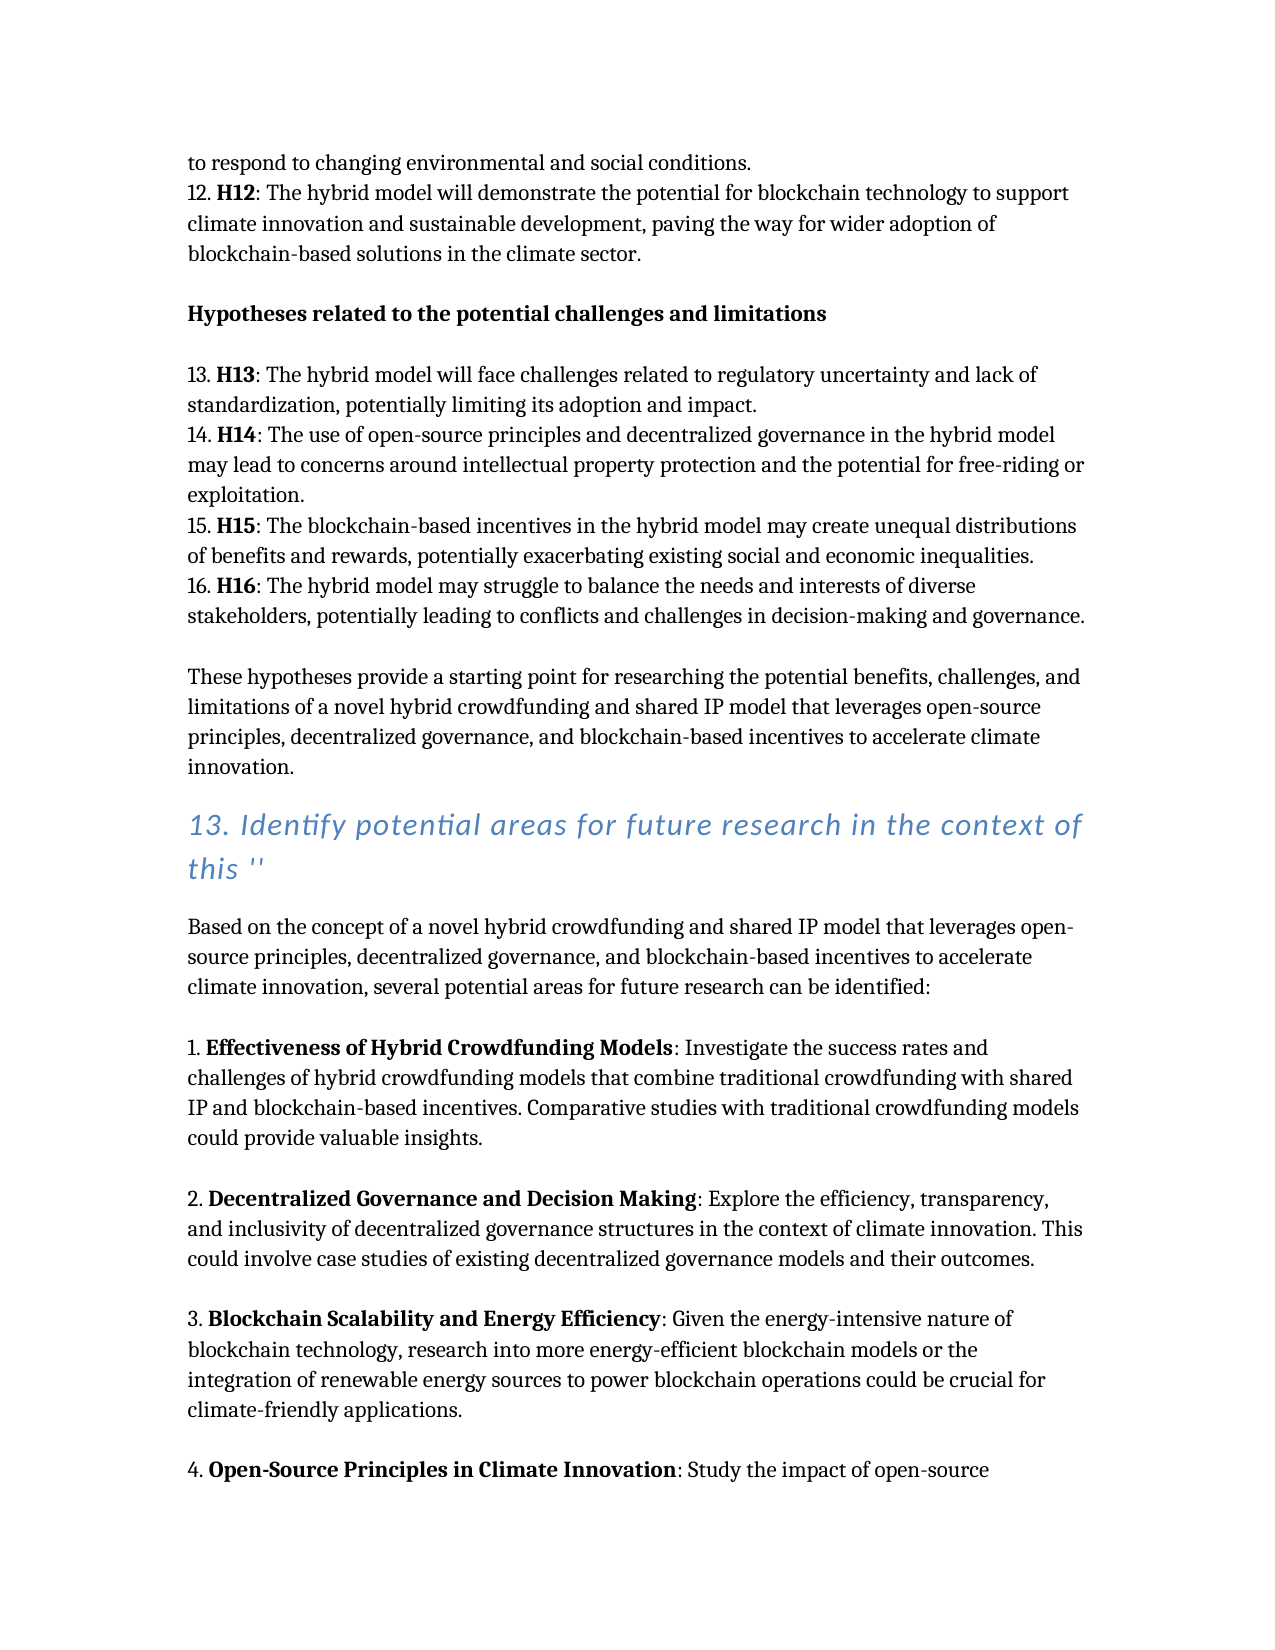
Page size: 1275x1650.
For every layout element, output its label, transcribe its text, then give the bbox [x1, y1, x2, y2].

subtitle 13. Identify potential areas for future research in the context of this '' [187, 805, 1087, 887]
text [187, 913, 1087, 1484]
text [187, 150, 1087, 781]
